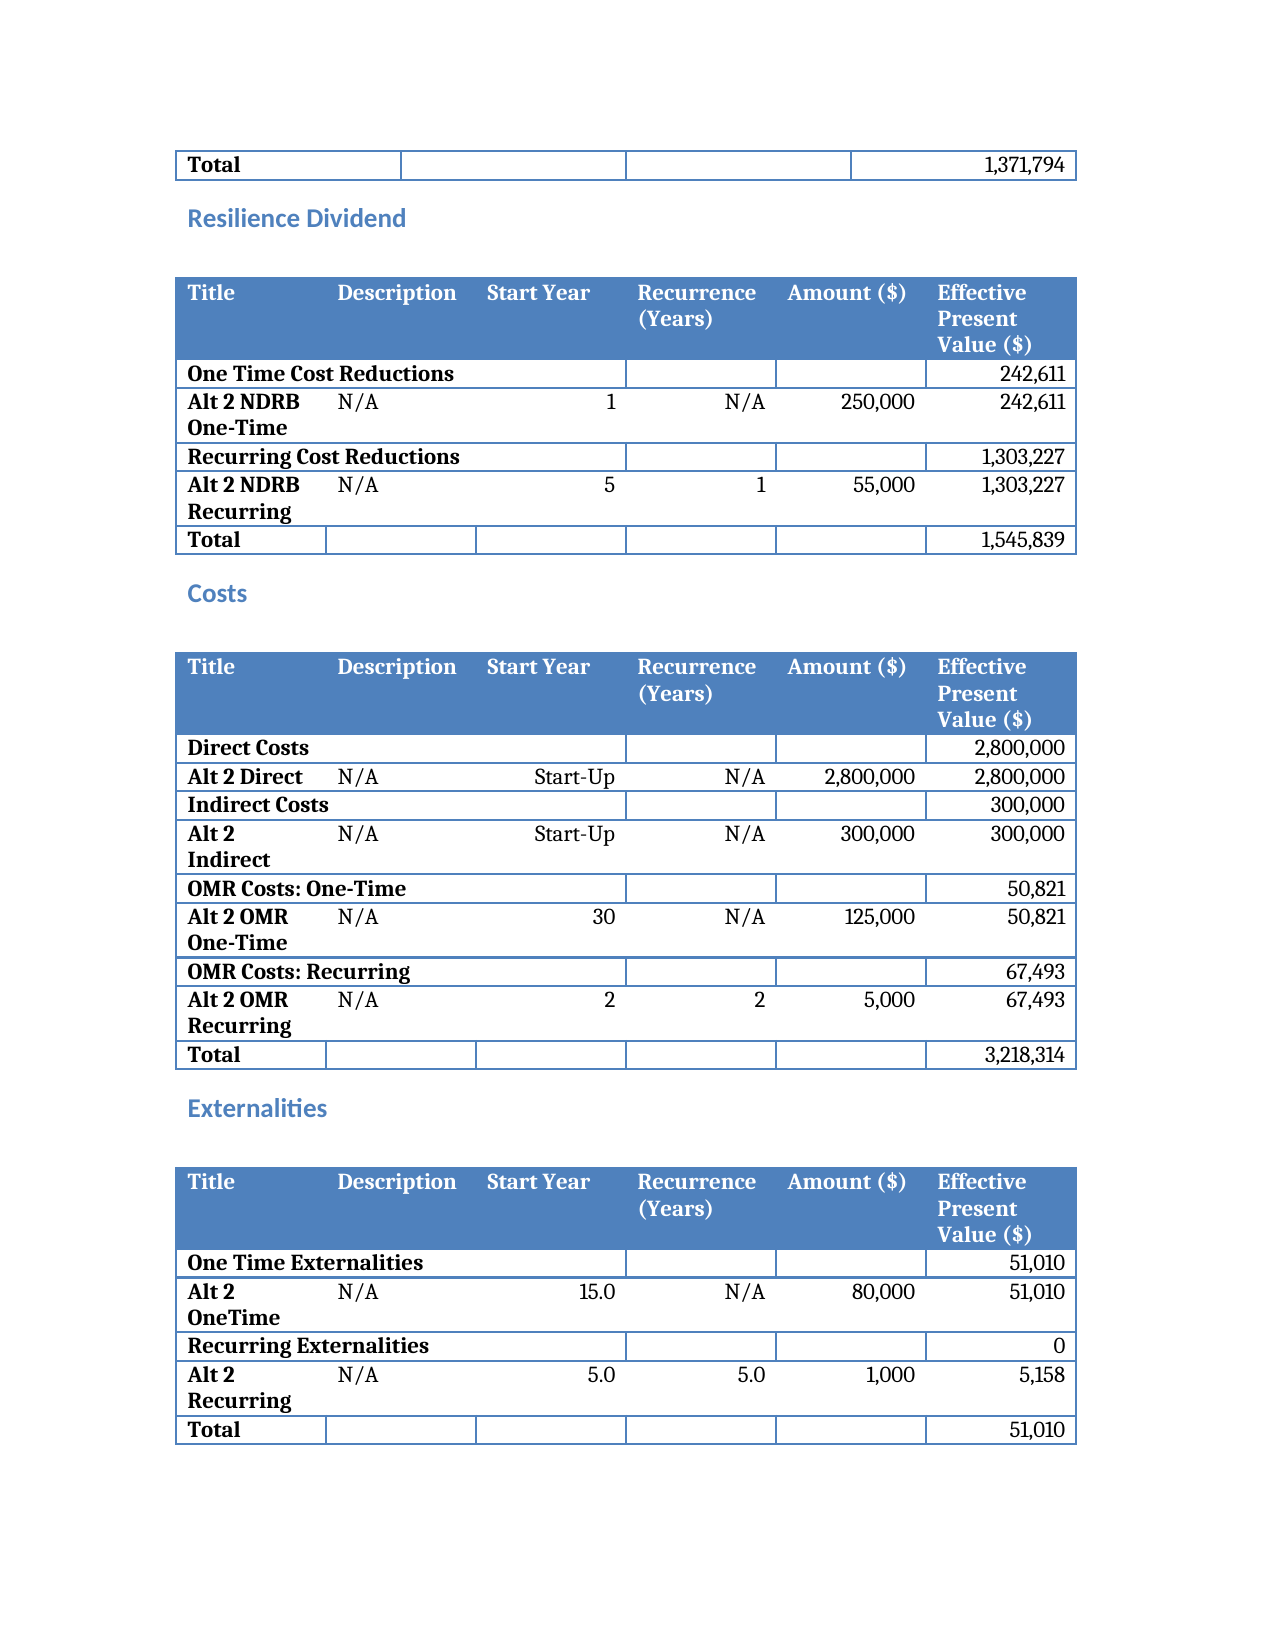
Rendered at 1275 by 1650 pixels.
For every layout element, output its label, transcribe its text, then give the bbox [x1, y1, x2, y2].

table_cell [627, 1250, 775, 1276]
table_cell 2,800,000 [927, 735, 1075, 762]
table_cell 51,010 [927, 1250, 1075, 1276]
table_cell [327, 527, 475, 553]
table_cell N/A [326, 904, 476, 956]
table_cell 125,000 [776, 904, 926, 956]
table_cell 2,800,000 [926, 764, 1075, 790]
table_cell [777, 959, 925, 985]
table_cell [402, 152, 625, 178]
table_cell One Time Cost Reductions [177, 360, 625, 387]
table_cell 67,493 [926, 987, 1075, 1040]
table_cell [477, 1417, 625, 1443]
table_cell [627, 152, 850, 178]
table_cell [777, 1417, 925, 1443]
table_cell 80,000 [776, 1279, 926, 1331]
table_cell [777, 1042, 925, 1068]
table_cell 5,158 [926, 1362, 1075, 1414]
table_cell [627, 1333, 775, 1360]
table_header Start Year [476, 654, 626, 733]
table_header Title [177, 1169, 326, 1248]
table_cell [777, 360, 925, 387]
table_cell [627, 875, 775, 902]
table_cell [627, 527, 775, 553]
table_header Start Year [476, 1169, 626, 1248]
table_cell OMR Costs: Recurring [177, 959, 625, 985]
table_cell [777, 1333, 925, 1360]
table_cell 1 [626, 472, 776, 525]
table_cell [777, 735, 925, 762]
table_cell Start-Up [476, 821, 626, 873]
table_cell N/A [626, 821, 776, 873]
table_cell 1,303,227 [926, 472, 1075, 525]
table_cell 242,611 [926, 389, 1075, 442]
table_cell [627, 1417, 775, 1443]
table_header Amount ($) [776, 1169, 926, 1248]
table_cell 30 [476, 904, 626, 956]
table_cell 5.0 [626, 1362, 776, 1414]
table_cell Alt 2 NDRB One-Time [177, 389, 326, 442]
table_header Effective Present Value ($) [926, 279, 1075, 358]
table_cell [627, 360, 775, 387]
table_cell One Time Externalities [177, 1250, 625, 1276]
table_cell 5,000 [776, 987, 926, 1040]
table_cell [327, 1042, 475, 1068]
table_cell Total [177, 527, 325, 553]
table_cell [627, 444, 775, 470]
table_header Effective Present Value ($) [926, 1169, 1075, 1248]
table_cell 15.0 [476, 1279, 626, 1331]
table_cell Alt 2 OMR One-Time [177, 904, 326, 956]
table_header Title [177, 654, 326, 733]
table_cell Alt 2 Indirect [177, 821, 326, 873]
table_cell 51,010 [926, 1279, 1075, 1331]
table_cell Total [177, 1417, 325, 1443]
table_cell [777, 1250, 925, 1276]
table_cell N/A [626, 389, 776, 442]
table_cell Alt 2 NDRB Recurring [177, 472, 326, 525]
table_header Effective Present Value ($) [926, 654, 1075, 733]
table_cell N/A [626, 1279, 776, 1331]
table_cell [627, 959, 775, 985]
table_cell 1,545,839 [927, 527, 1075, 553]
table_cell 300,000 [776, 821, 926, 873]
table_cell Total [177, 1042, 325, 1068]
table_cell Total [177, 152, 400, 178]
table_cell 300,000 [927, 792, 1075, 818]
table_cell N/A [326, 389, 476, 442]
table_header Start Year [476, 279, 626, 358]
subtitle Externalities [187, 1091, 1087, 1162]
table_header Recurrence (Years) [626, 1169, 776, 1248]
table_cell N/A [626, 904, 776, 956]
table_cell [777, 875, 925, 902]
table_cell N/A [326, 1362, 476, 1414]
table_cell N/A [326, 1279, 476, 1331]
subtitle Resilience Dividend [187, 201, 1087, 272]
table_cell 3,218,314 [927, 1042, 1075, 1068]
table_cell 50,821 [927, 875, 1075, 902]
table_header Recurrence (Years) [626, 654, 776, 733]
table_cell Alt 2 OMR Recurring [177, 987, 326, 1040]
table_cell Recurring Externalities [177, 1333, 625, 1360]
table_cell N/A [626, 764, 776, 790]
table_cell Direct Costs [177, 735, 625, 762]
table_cell 5 [476, 472, 626, 525]
table_cell [327, 1417, 475, 1443]
table_cell Start-Up [476, 764, 626, 790]
table_cell Alt 2 OneTime [177, 1279, 326, 1331]
table_cell 2 [476, 987, 626, 1040]
table_cell 0 [927, 1333, 1075, 1360]
table_cell [627, 792, 775, 818]
table_cell [477, 1042, 625, 1068]
table_header Amount ($) [776, 654, 926, 733]
table_header Description [326, 1169, 476, 1248]
table_cell 1,303,227 [927, 444, 1075, 470]
table_cell [627, 735, 775, 762]
table_cell 300,000 [926, 821, 1075, 873]
table_cell Alt 2 Recurring [177, 1362, 326, 1414]
table_cell N/A [326, 987, 476, 1040]
table_cell [777, 792, 925, 818]
table_cell 1,371,794 [852, 152, 1075, 178]
table_cell 50,821 [926, 904, 1075, 956]
table_cell [777, 527, 925, 553]
table_cell 250,000 [776, 389, 926, 442]
table_cell 67,493 [927, 959, 1075, 985]
table_cell 55,000 [776, 472, 926, 525]
table_header Amount ($) [776, 279, 926, 358]
subtitle Costs [187, 576, 1087, 647]
table_cell [477, 527, 625, 553]
table_cell 2,800,000 [776, 764, 926, 790]
table_cell [777, 444, 925, 470]
table_cell OMR Costs: One-Time [177, 875, 625, 902]
table_cell 51,010 [927, 1417, 1075, 1443]
table_cell 242,611 [927, 360, 1075, 387]
table_cell 2 [626, 987, 776, 1040]
table_cell 5.0 [476, 1362, 626, 1414]
table_header Description [326, 279, 476, 358]
table_cell Indirect Costs [177, 792, 625, 818]
table_cell [627, 1042, 775, 1068]
table_cell N/A [326, 472, 476, 525]
table_header Description [326, 654, 476, 733]
table_cell N/A [326, 764, 476, 790]
table_cell 1,000 [776, 1362, 926, 1414]
table_cell Recurring Cost Reductions [177, 444, 625, 470]
table_header Title [177, 279, 326, 358]
table_header Recurrence (Years) [626, 279, 776, 358]
table_cell Alt 2 Direct [177, 764, 326, 790]
table_cell N/A [326, 821, 476, 873]
table_cell 1 [476, 389, 626, 442]
